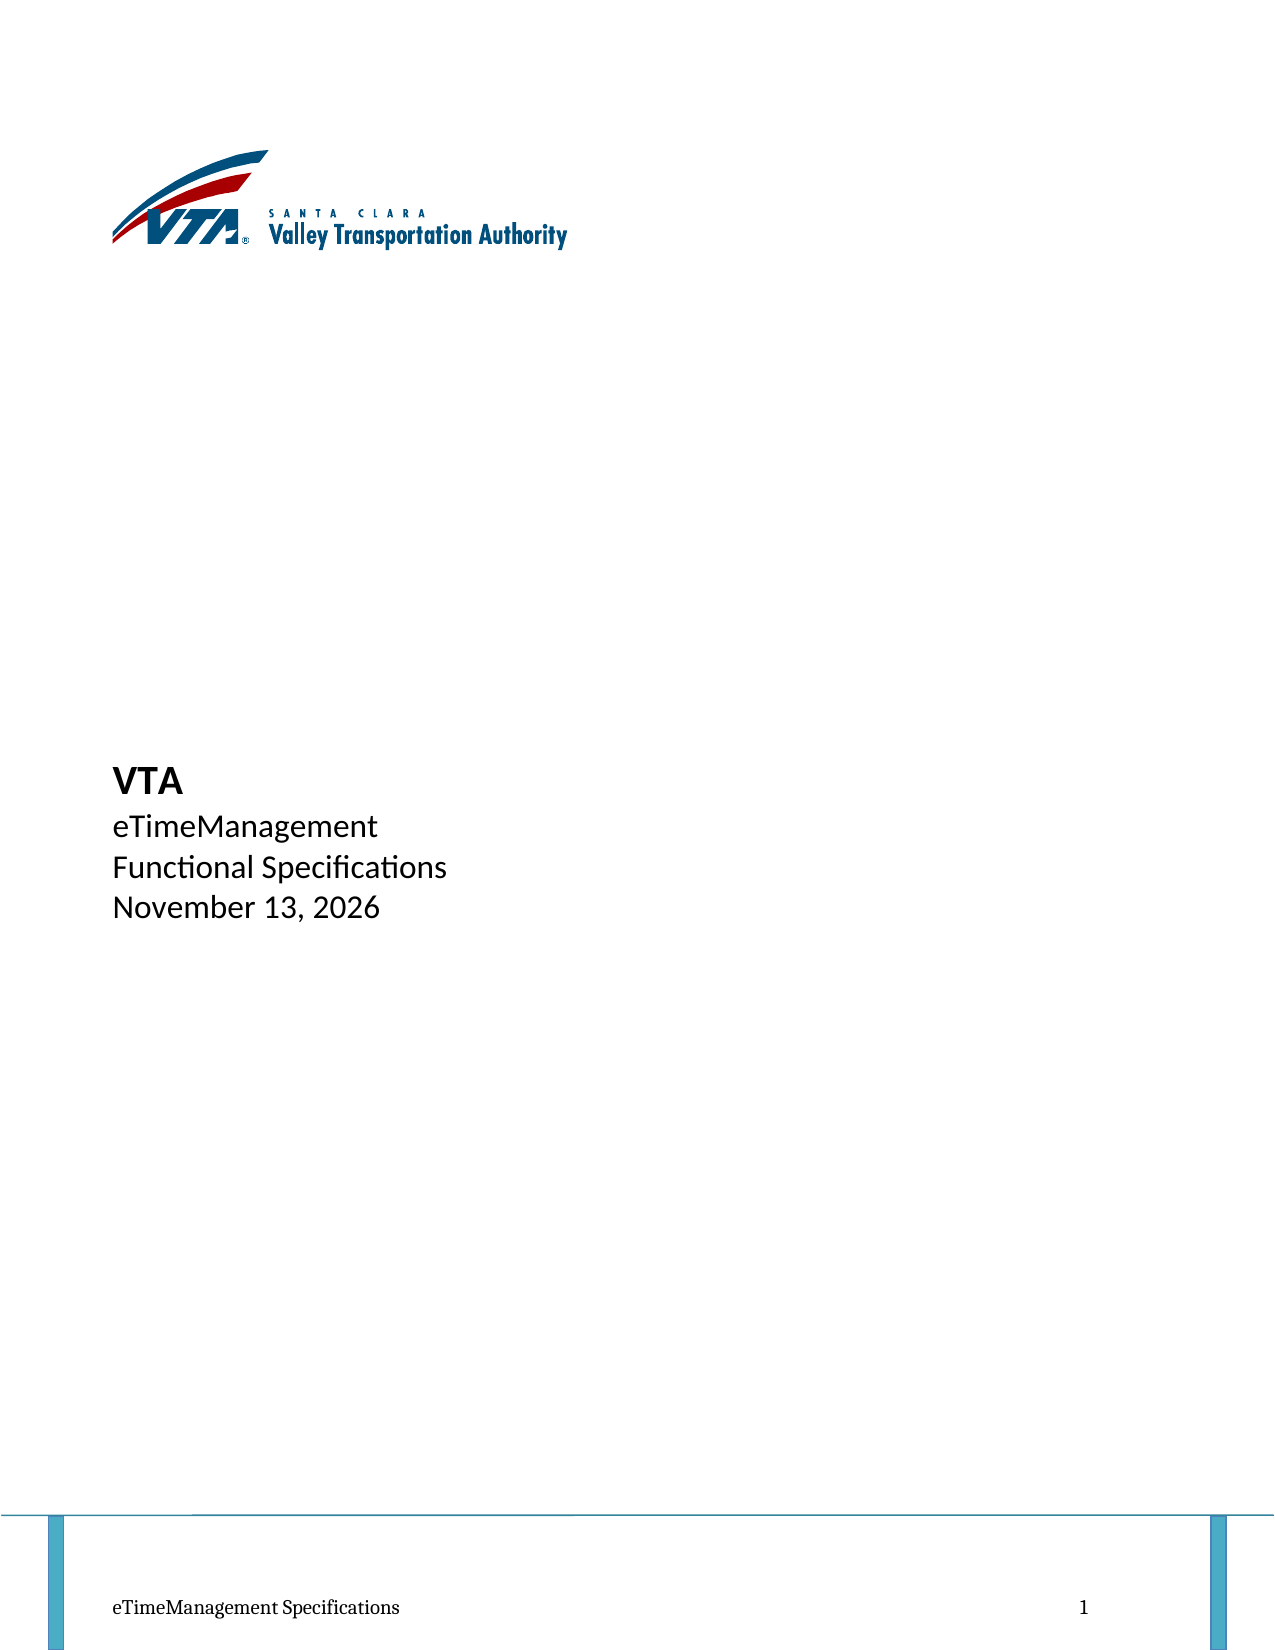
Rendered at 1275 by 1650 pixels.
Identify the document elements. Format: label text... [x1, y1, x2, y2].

subtitle October 13, 2014 [112, 886, 1162, 927]
subtitle Functional Specifications [112, 846, 1162, 886]
